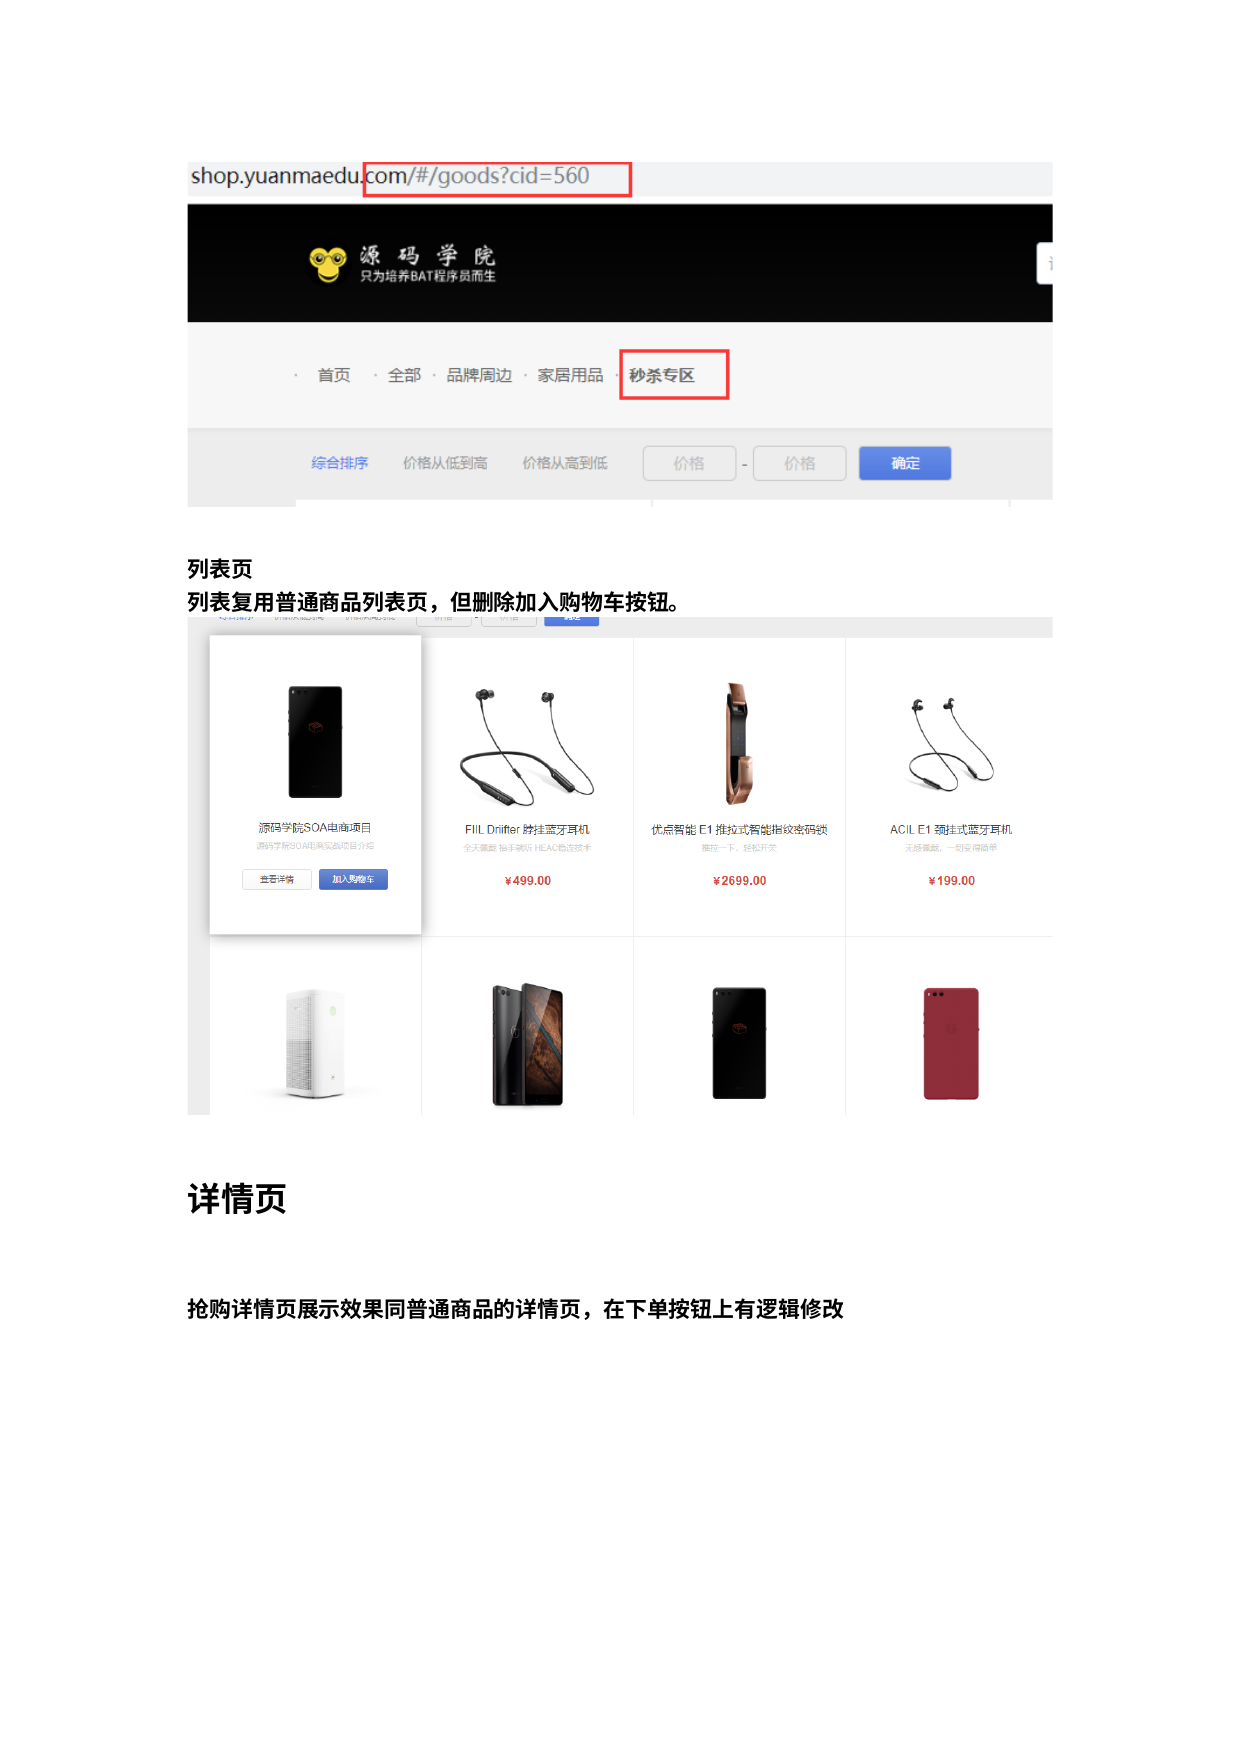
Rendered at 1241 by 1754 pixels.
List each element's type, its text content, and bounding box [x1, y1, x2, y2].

picture [187, 162, 1053, 507]
subtitle 详情页 [187, 1164, 1053, 1229]
picture [187, 617, 1053, 1115]
text 列表复用普通商品列表页，但删除加入购物车按钮。 [187, 584, 1053, 617]
text 列表页 [187, 552, 1053, 584]
text 抢购详情页展示效果同普通商品的详情页，在下单按钮上有逻辑修改 [187, 1291, 1053, 1324]
